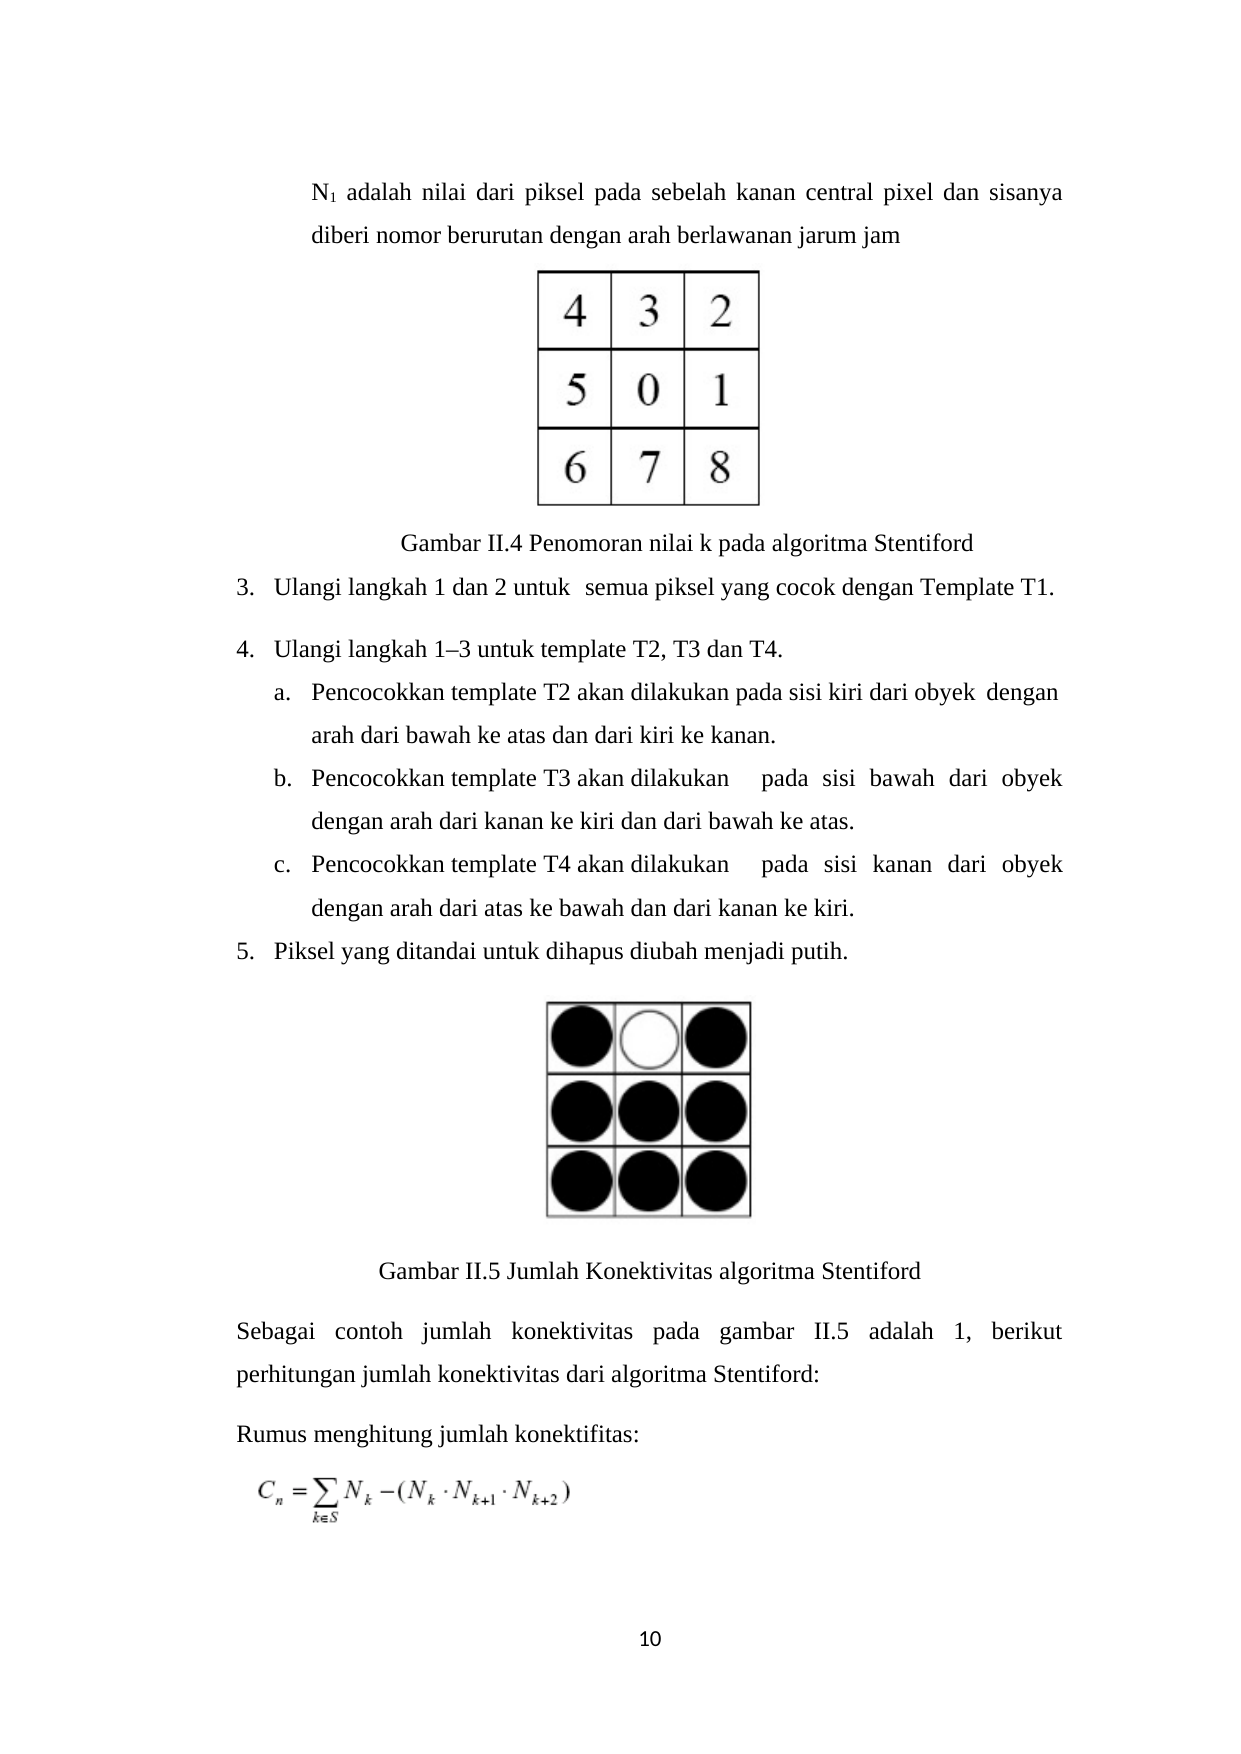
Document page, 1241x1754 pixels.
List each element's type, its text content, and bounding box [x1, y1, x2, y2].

list Pencocokkan template T2 akan dilakukan pada sisi kiri dari obyek dengan arah dari bawah ke atas dan dari kiri ke kanan. [274, 677, 1063, 749]
list Ulangi langkah 1–3 untuk template T2, T3 dan T4. [236, 634, 1063, 663]
text Sebagai contoh jumlah konektivitas pada gambar II.5 adalah 1, berikut perhitungan jumlah konektivitas dari algoritma Stentiford: [236, 1316, 1063, 1388]
picture [236, 1462, 591, 1536]
list Ulangi langkah 1 dan 2 untuk semua piksel yang cocok dengan Template T1. [236, 572, 1063, 600]
picture [533, 263, 766, 515]
list Rumus menghitung jumlah konektifitas: [236, 1419, 1063, 1448]
list Gambar II.4 Penomoran nilai k pada algoritma Stentiford [311, 528, 1063, 557]
list Pencocokkan template T3 akan dilakukan pada sisi bawah dari obyek dengan arah dari kanan ke kiri dan dari bawah ke atas. [274, 763, 1063, 835]
list Piksel yang ditandai untuk dihapus diubah menjadi putih. [236, 936, 1063, 964]
list Gambar II.5 Jumlah Konektivitas algoritma Stentiford [236, 1256, 1063, 1285]
picture [543, 995, 757, 1226]
list N1 adalah nilai dari piksel pada sebelah kanan central pixel dan sisanya diberi nomor berurutan dengan arah berlawanan jarum jam [311, 177, 1063, 249]
list Pencocokkan template T4 akan dilakukan pada sisi kanan dari obyek dengan arah dari atas ke bawah dan dari kanan ke kiri. [274, 849, 1063, 921]
